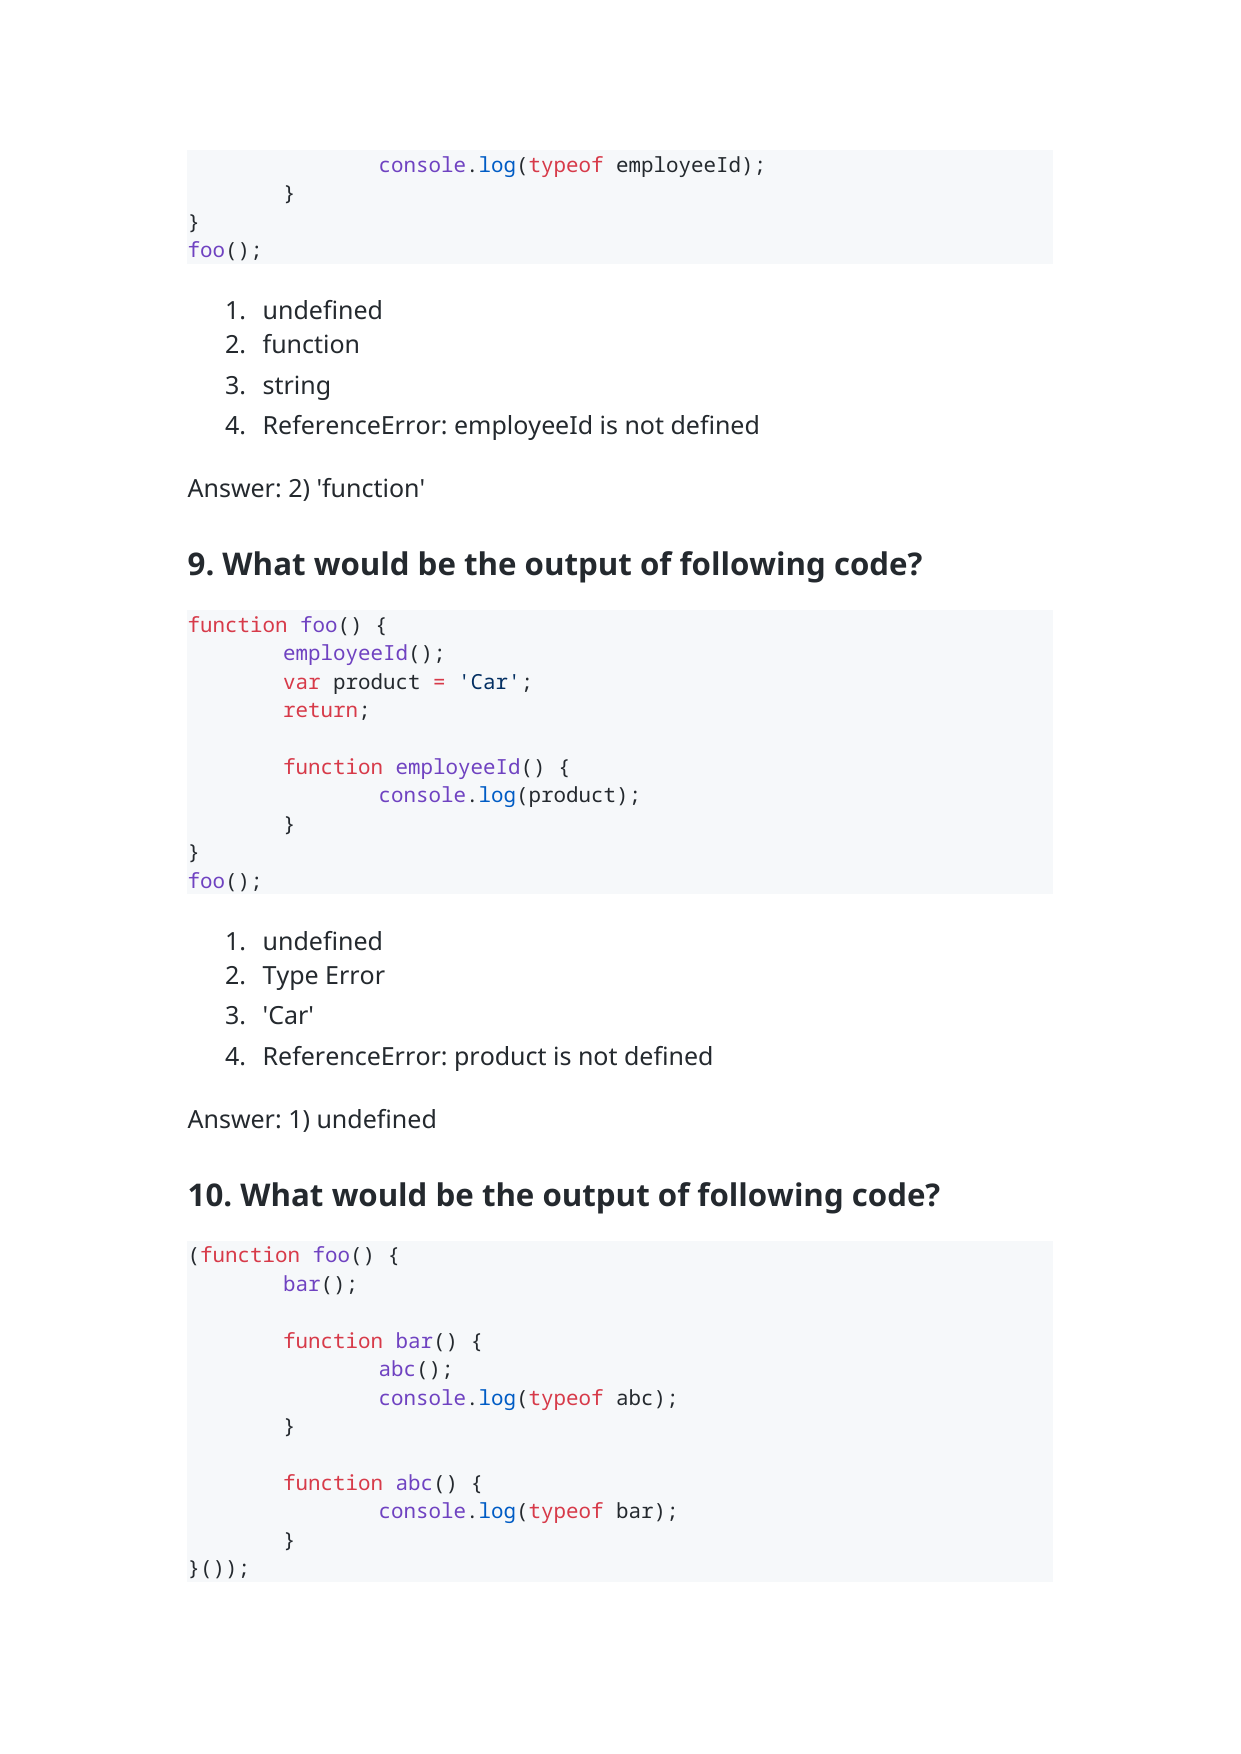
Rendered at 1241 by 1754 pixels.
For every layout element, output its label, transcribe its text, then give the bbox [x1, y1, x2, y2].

text employeeId(); [187, 638, 1053, 667]
text 9. What would be the output of following code? [187, 542, 1053, 585]
list undefined [225, 923, 1053, 958]
text Answer: 2) 'function' [187, 471, 1053, 505]
text }()); [187, 1553, 1053, 1582]
list string [225, 367, 1053, 401]
text console.log(typeof bar); [187, 1497, 1053, 1525]
text } [187, 207, 1053, 235]
text foo(); [187, 235, 1053, 264]
text 10. What would be the output of following code? [187, 1173, 1053, 1216]
text Answer: 1) undefined [187, 1101, 1053, 1136]
list Type Error [225, 958, 1053, 992]
text bar(); [187, 1269, 1053, 1297]
text function bar() { [187, 1326, 1053, 1354]
text function employeeId() { [187, 752, 1053, 781]
text console.log(typeof employeeId); [187, 150, 1053, 178]
list undefined [225, 293, 1053, 327]
text } [187, 178, 1053, 207]
text } [187, 837, 1053, 866]
text var product = 'Car'; [187, 667, 1053, 695]
list function [225, 327, 1053, 361]
text console.log(product); [187, 781, 1053, 809]
list 'Car' [225, 998, 1053, 1032]
text abc(); [187, 1354, 1053, 1383]
text function foo() { [187, 610, 1053, 638]
text (function foo() { [187, 1241, 1053, 1269]
text function abc() { [187, 1468, 1053, 1497]
text } [187, 809, 1053, 837]
text } [187, 1411, 1053, 1440]
text console.log(typeof abc); [187, 1383, 1053, 1411]
list ReferenceError: product is not defined [225, 1038, 1053, 1072]
text foo(); [187, 866, 1053, 894]
text } [187, 1525, 1053, 1553]
text return; [187, 695, 1053, 724]
list ReferenceError: employeeId is not defined [225, 408, 1053, 442]
